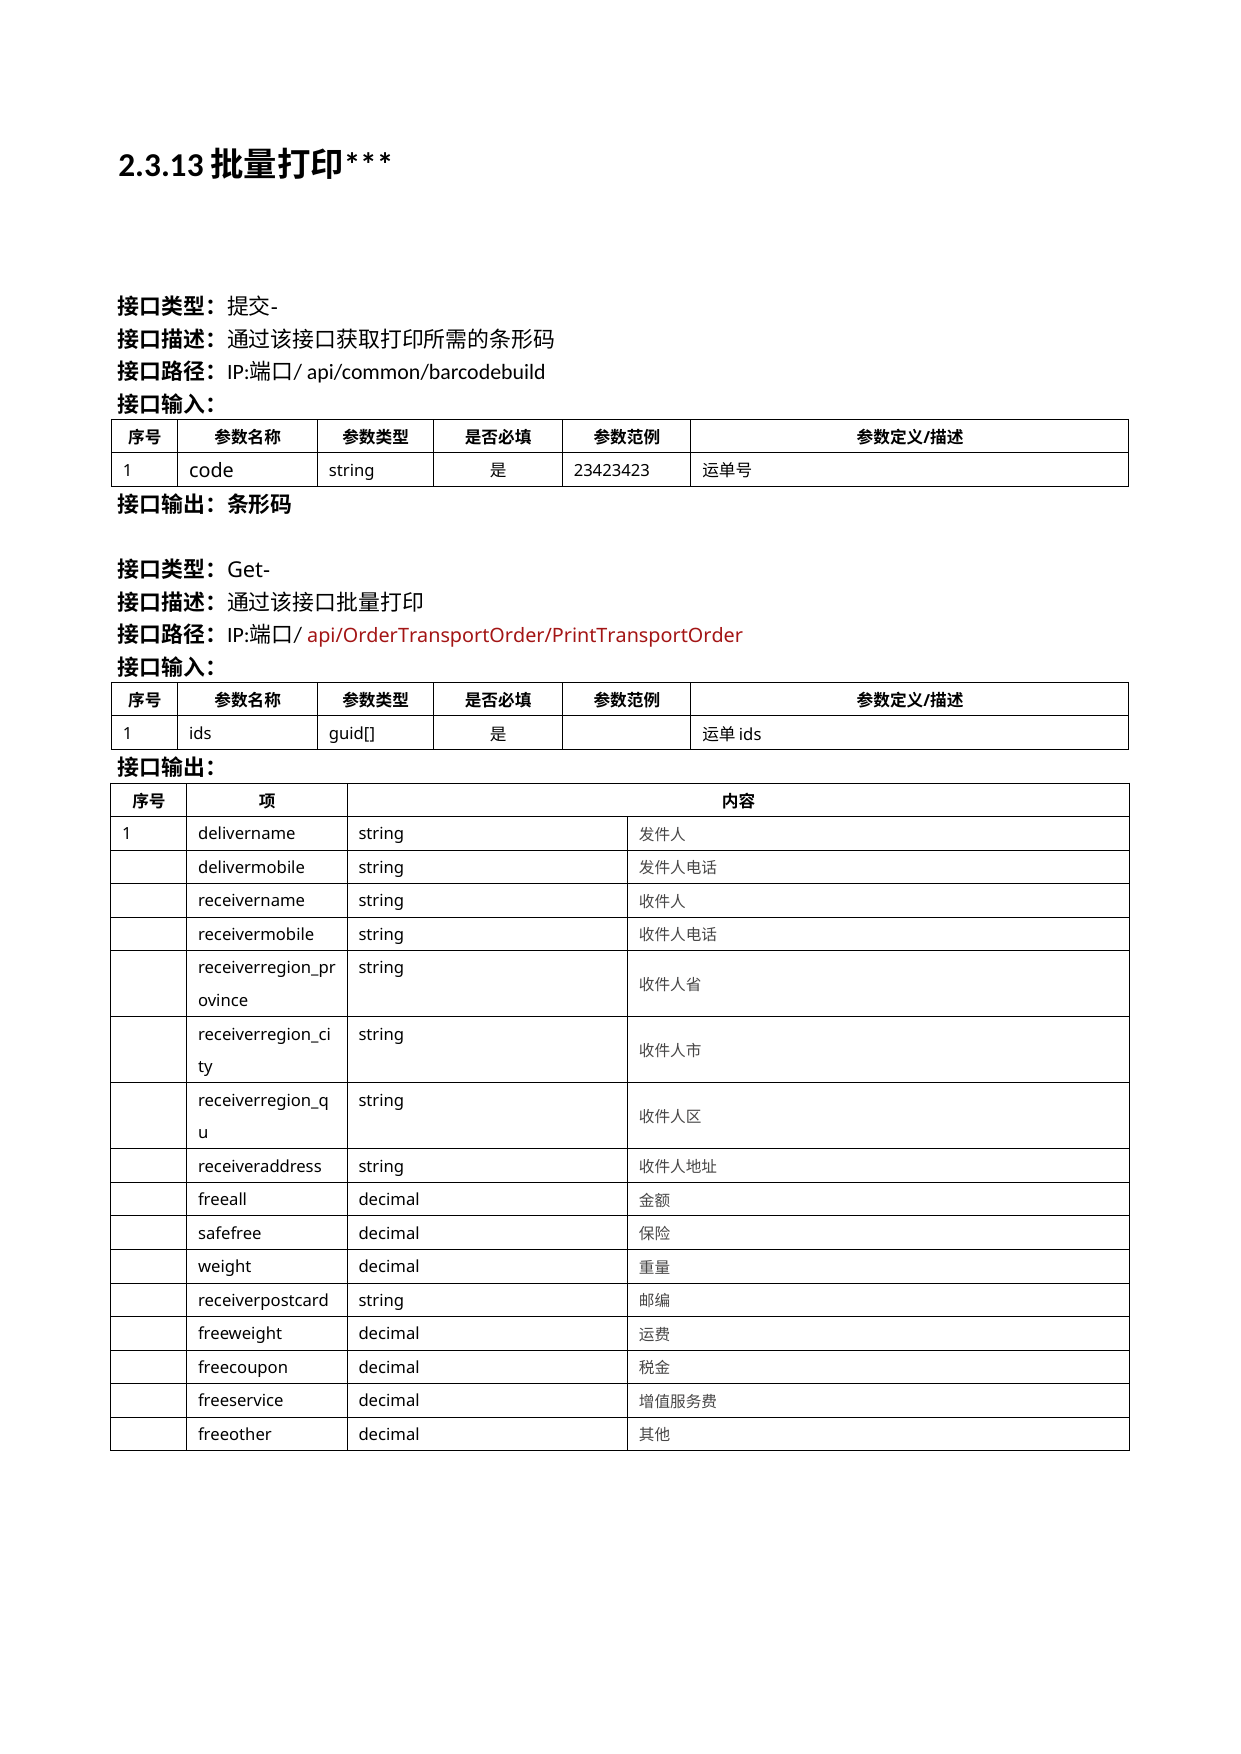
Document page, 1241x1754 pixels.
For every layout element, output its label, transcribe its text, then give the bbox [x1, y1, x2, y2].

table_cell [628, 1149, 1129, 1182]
text 接口路径：IP:端口/ api/OrderTransportOrder/PrintTransportOrder [74, 617, 1122, 649]
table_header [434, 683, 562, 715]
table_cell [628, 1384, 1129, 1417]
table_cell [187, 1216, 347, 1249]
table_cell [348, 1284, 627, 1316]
text 接口输出：条形码 [74, 487, 1122, 519]
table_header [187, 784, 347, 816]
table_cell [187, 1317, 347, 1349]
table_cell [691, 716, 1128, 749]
subtitle 2.3.13批量打印*** [118, 129, 1122, 194]
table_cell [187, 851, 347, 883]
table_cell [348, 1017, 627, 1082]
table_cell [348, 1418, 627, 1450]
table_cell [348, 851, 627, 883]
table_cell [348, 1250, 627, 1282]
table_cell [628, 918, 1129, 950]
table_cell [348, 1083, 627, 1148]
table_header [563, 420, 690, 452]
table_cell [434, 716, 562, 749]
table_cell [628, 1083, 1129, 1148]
text 接口类型：Get- [74, 552, 1122, 584]
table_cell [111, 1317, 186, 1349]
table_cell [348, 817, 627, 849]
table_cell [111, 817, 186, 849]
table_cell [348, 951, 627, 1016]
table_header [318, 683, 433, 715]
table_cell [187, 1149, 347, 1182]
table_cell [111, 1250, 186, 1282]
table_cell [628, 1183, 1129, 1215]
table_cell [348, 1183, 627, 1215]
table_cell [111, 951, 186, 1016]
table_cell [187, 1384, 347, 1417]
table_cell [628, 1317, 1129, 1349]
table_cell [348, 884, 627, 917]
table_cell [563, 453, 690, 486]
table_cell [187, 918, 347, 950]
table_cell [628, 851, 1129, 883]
text 接口路径：IP:端口/ api/common/barcodebuild [74, 354, 1122, 386]
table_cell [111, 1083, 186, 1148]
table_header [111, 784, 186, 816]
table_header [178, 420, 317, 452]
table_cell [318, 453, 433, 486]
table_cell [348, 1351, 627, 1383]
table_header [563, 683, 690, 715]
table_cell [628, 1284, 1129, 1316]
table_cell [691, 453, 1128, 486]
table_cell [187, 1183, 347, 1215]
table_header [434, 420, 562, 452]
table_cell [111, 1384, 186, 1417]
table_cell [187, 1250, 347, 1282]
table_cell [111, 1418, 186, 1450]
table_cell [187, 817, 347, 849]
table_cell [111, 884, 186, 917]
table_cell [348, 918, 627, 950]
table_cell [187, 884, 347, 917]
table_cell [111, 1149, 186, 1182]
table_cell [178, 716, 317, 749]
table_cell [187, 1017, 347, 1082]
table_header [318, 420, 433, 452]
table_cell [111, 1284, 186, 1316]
text 接口输出： [74, 750, 1122, 782]
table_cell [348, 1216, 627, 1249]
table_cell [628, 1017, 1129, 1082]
text 接口输入： [74, 386, 1122, 419]
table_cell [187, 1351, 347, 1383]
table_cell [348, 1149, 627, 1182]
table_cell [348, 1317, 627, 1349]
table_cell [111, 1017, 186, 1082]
text 接口描述：通过该接口批量打印 [74, 584, 1122, 617]
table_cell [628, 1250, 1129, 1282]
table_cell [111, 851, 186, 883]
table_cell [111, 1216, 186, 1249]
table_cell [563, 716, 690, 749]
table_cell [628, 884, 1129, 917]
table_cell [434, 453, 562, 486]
text 接口类型：提交- [74, 289, 1122, 321]
text 接口输入： [74, 649, 1122, 682]
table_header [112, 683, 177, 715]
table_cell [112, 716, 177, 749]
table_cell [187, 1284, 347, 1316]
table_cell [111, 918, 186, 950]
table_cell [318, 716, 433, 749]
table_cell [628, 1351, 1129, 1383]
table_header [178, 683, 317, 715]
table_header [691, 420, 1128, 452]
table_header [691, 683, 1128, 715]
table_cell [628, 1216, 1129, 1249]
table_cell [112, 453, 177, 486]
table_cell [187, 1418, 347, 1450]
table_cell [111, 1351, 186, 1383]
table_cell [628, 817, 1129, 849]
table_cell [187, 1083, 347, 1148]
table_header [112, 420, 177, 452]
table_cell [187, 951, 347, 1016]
text 接口描述：通过该接口获取打印所需的条形码 [74, 321, 1122, 354]
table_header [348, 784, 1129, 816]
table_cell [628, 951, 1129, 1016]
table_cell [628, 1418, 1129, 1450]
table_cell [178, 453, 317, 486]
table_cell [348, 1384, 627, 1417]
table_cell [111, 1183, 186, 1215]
